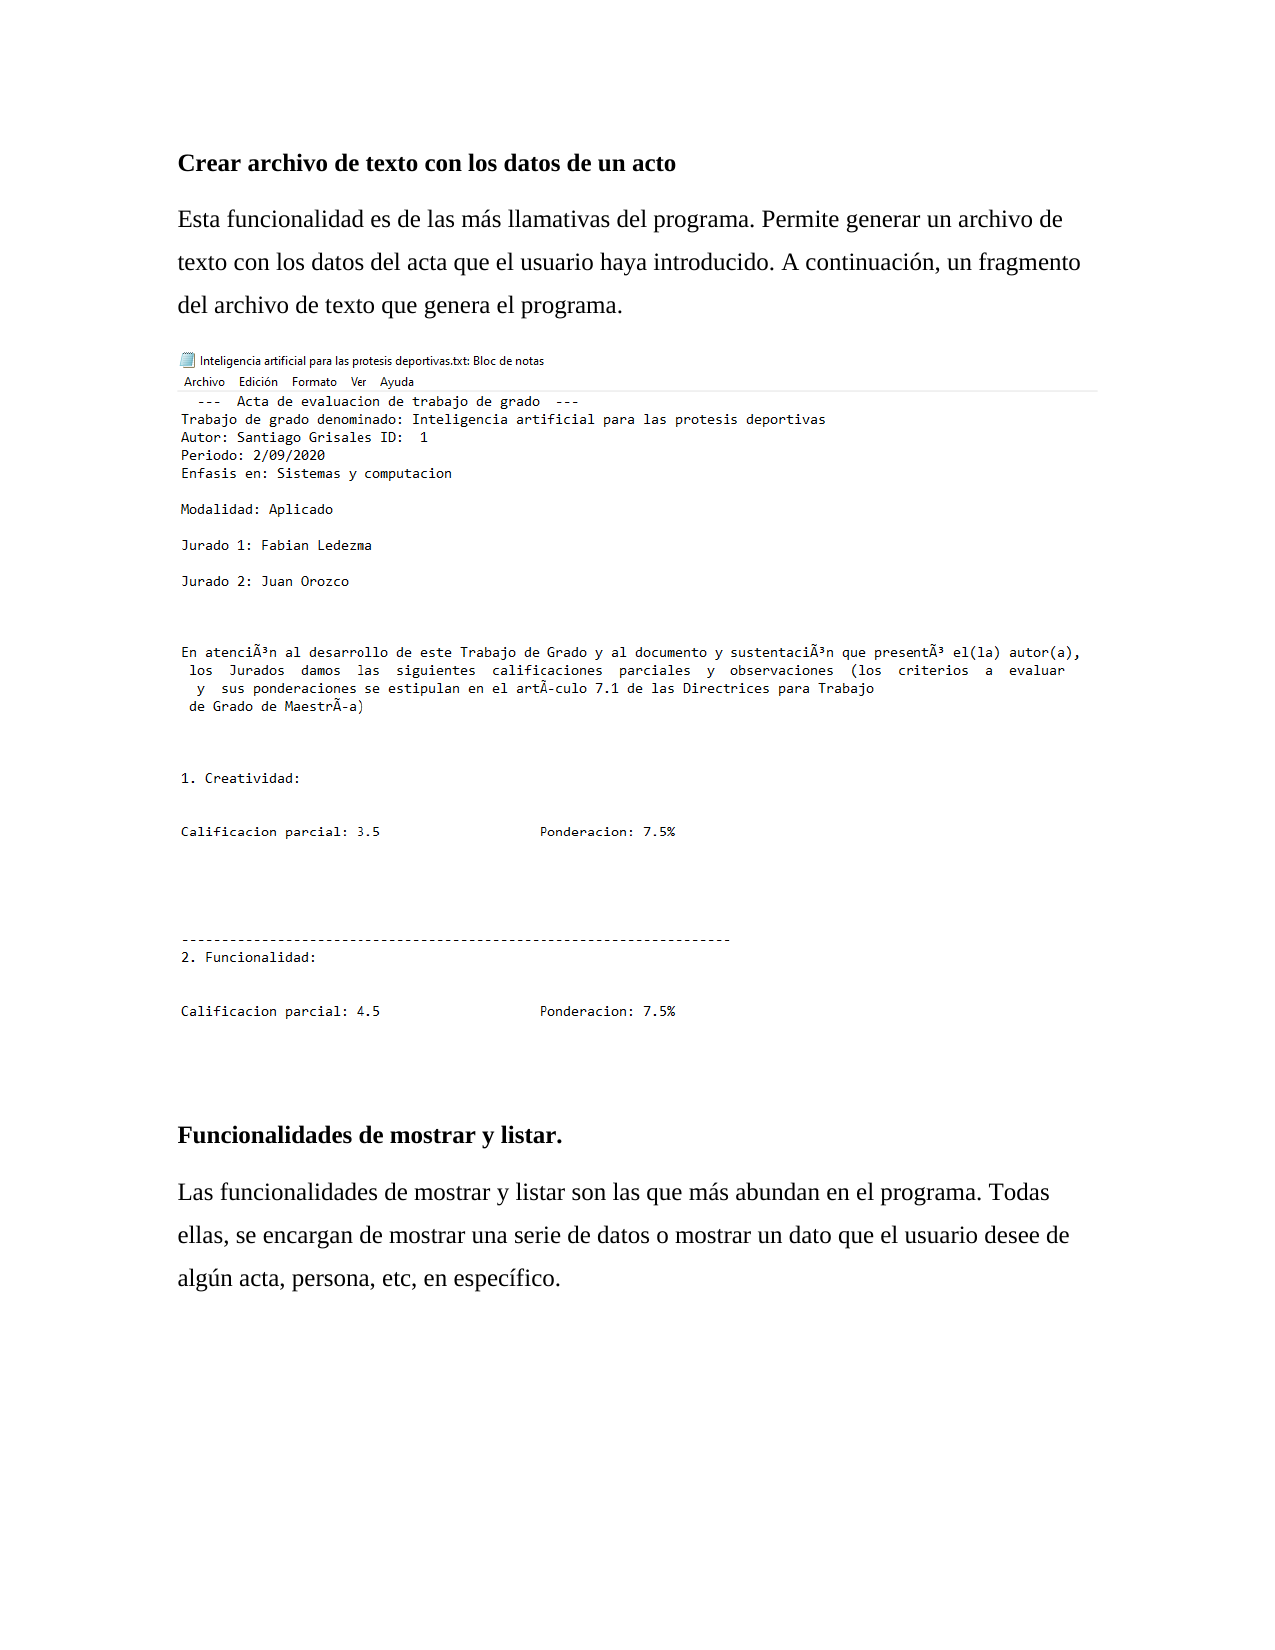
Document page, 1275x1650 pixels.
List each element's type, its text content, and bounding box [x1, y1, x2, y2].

subtitle Funcionalidades de mostrar y listar. [177, 1121, 1098, 1149]
subtitle Crear archivo de texto con los datos de un acto [177, 148, 1098, 176]
text Las funcionalidades de mostrar y listar son las que más abundan en el programa. Todas ellas, se encargan de mostrar una serie de datos o mostrar un dato que el usuario desee de algún acta, persona, etc, en específico. [177, 1177, 1098, 1292]
text Esta funcionalidad es de las más llamativas del programa. Permite generar un archivo de texto con los datos del acta que el usuario haya introducido. A continuación, un fragmento del archivo de texto que genera el programa. [177, 204, 1098, 319]
picture [177, 349, 1098, 1078]
